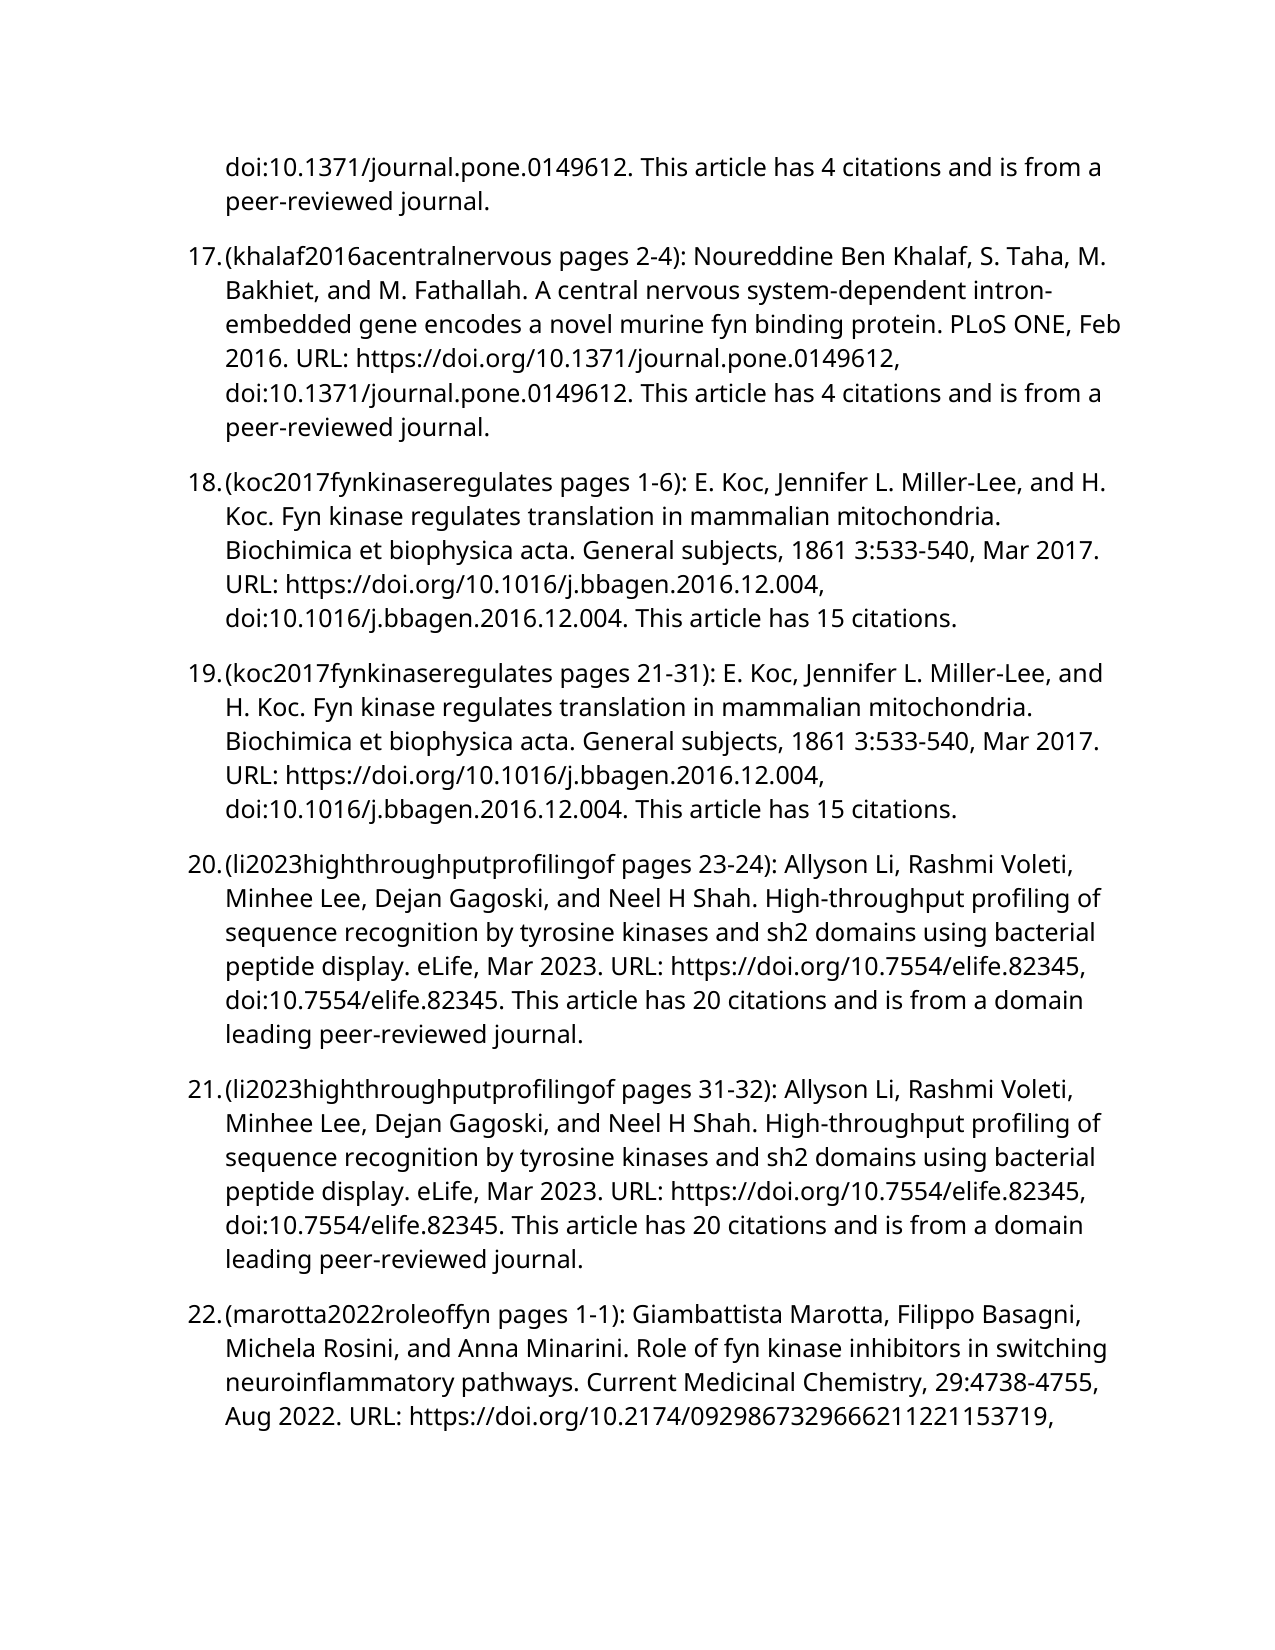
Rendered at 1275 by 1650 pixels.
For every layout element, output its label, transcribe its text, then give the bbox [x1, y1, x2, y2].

list (koc2017fynkinaseregulates pages 1-6): E. Koc, Jennifer L. Miller-Lee, and H. Koc. Fyn kinase regulates translation in mammalian mitochondria. Biochimica et biophysica acta. General subjects, 1861 3:533-540, Mar 2017. URL: https://doi.org/10.1016/j.bbagen.2016.12.004, doi:10.1016/j.bbagen.2016.12.004. This article has 15 citations. [187, 464, 1125, 634]
list (li2023highthroughputprofilingof pages 23-24): Allyson Li, Rashmi Voleti, Minhee Lee, Dejan Gagoski, and Neel H Shah. High-throughput profiling of sequence recognition by tyrosine kinases and sh2 domains using bacterial peptide display. eLife, Mar 2023. URL: https://doi.org/10.7554/elife.82345, doi:10.7554/elife.82345. This article has 20 citations and is from a domain leading peer-reviewed journal. [187, 846, 1125, 1051]
list (li2023highthroughputprofilingof pages 31-32): Allyson Li, Rashmi Voleti, Minhee Lee, Dejan Gagoski, and Neel H Shah. High-throughput profiling of sequence recognition by tyrosine kinases and sh2 domains using bacterial peptide display. eLife, Mar 2023. URL: https://doi.org/10.7554/elife.82345, doi:10.7554/elife.82345. This article has 20 citations and is from a domain leading peer-reviewed journal. [187, 1072, 1125, 1276]
list (koc2017fynkinaseregulates pages 21-31): E. Koc, Jennifer L. Miller-Lee, and H. Koc. Fyn kinase regulates translation in mammalian mitochondria. Biochimica et biophysica acta. General subjects, 1861 3:533-540, Mar 2017. URL: https://doi.org/10.1016/j.bbagen.2016.12.004, doi:10.1016/j.bbagen.2016.12.004. This article has 15 citations. [187, 655, 1125, 826]
list (khalaf2016acentralnervous pages 2-4): Noureddine Ben Khalaf, S. Taha, M. Bakhiet, and M. Fathallah. A central nervous system-dependent intron-embedded gene encodes a novel murine fyn binding protein. PLoS ONE, Feb 2016. URL: https://doi.org/10.1371/journal.pone.0149612, doi:10.1371/journal.pone.0149612. This article has 4 citations and is from a peer-reviewed journal. [187, 239, 1125, 443]
